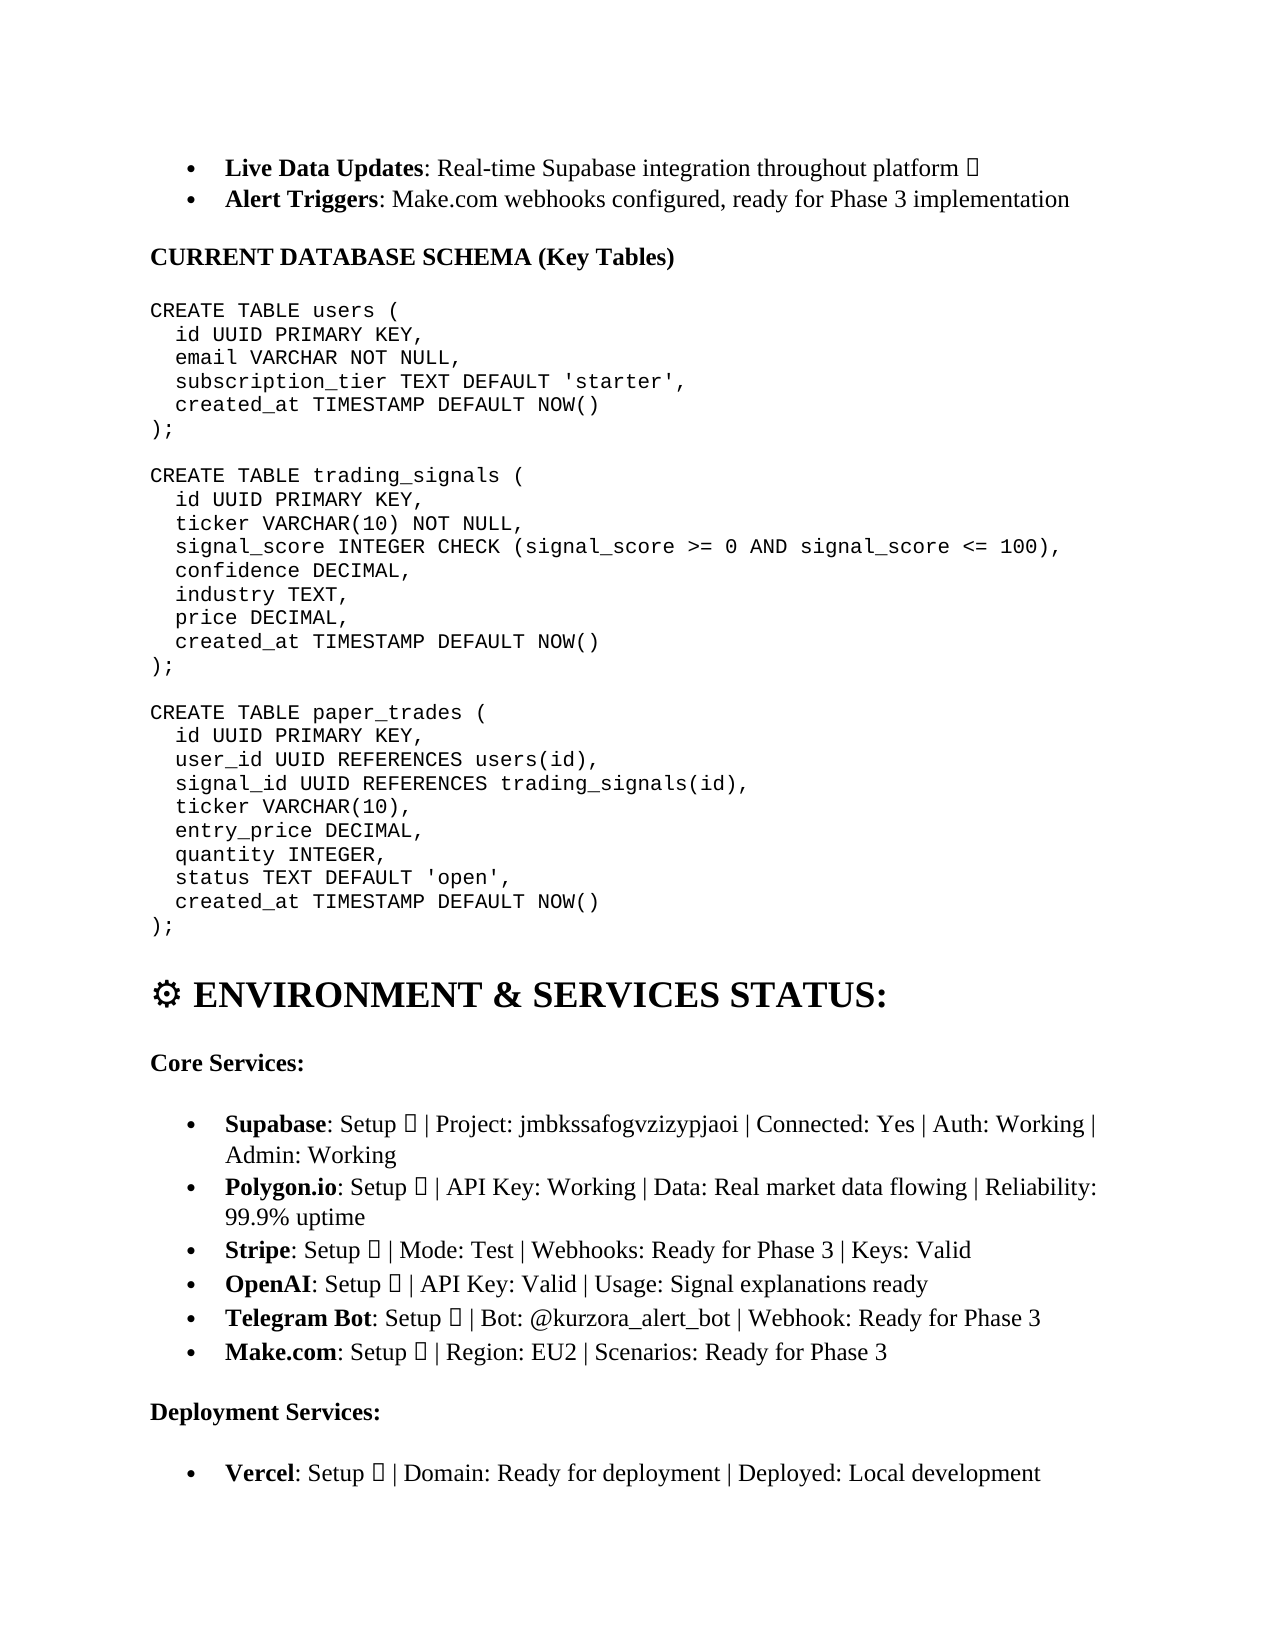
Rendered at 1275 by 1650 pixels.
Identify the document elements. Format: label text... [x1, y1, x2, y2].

text ⚙️ ENVIRONMENT & SERVICES STATUS: [150, 967, 1125, 1018]
text subscription_tier TEXT DEFAULT 'starter', [150, 371, 1125, 394]
text ); [150, 418, 1125, 442]
list Vercel: Setup ✅ | Domain: Ready for deployment | Deployed: Local development [187, 1454, 1125, 1489]
text CREATE TABLE paper_trades ( [150, 702, 1125, 726]
list Supabase: Setup ✅ | Project: jmbkssafogvzizypjaoi | Connected: Yes | Auth: Working | Admin: Working [187, 1106, 1125, 1168]
text entry_price DECIMAL, [150, 820, 1125, 844]
list Make.com: Setup ✅ | Region: EU2 | Scenarios: Ready for Phase 3 [187, 1333, 1125, 1367]
list Live Data Updates: Real-time Supabase integration throughout platform ✅ [187, 150, 1125, 184]
text id UUID PRIMARY KEY, [150, 489, 1125, 513]
text price DECIMAL, [150, 607, 1125, 631]
list Telegram Bot: Setup ✅ | Bot: @kurzora_alert_bot | Webhook: Ready for Phase 3 [187, 1299, 1125, 1333]
text quantity INTEGER, [150, 844, 1125, 867]
text Core Services: [150, 1048, 1125, 1076]
text id UUID PRIMARY KEY, [150, 726, 1125, 749]
text created_at TIMESTAMP DEFAULT NOW() [150, 394, 1125, 418]
text created_at TIMESTAMP DEFAULT NOW() [150, 891, 1125, 915]
text ticker VARCHAR(10), [150, 796, 1125, 820]
text signal_score INTEGER CHECK (signal_score >= 0 AND signal_score <= 100), [150, 536, 1125, 560]
list Stripe: Setup ✅ | Mode: Test | Webhooks: Ready for Phase 3 | Keys: Valid [187, 1231, 1125, 1265]
text status TEXT DEFAULT 'open', [150, 867, 1125, 891]
text industry TEXT, [150, 584, 1125, 607]
text id UUID PRIMARY KEY, [150, 323, 1125, 347]
list Alert Triggers: Make.com webhooks configured, ready for Phase 3 implementation [187, 184, 1125, 213]
text created_at TIMESTAMP DEFAULT NOW() [150, 631, 1125, 654]
list Polygon.io: Setup ✅ | API Key: Working | Data: Real market data flowing | Reliability: 99.9% uptime [187, 1168, 1125, 1231]
text ); [150, 915, 1125, 938]
text user_id UUID REFERENCES users(id), [150, 749, 1125, 773]
text Deployment Services: [150, 1397, 1125, 1425]
text ticker VARCHAR(10) NOT NULL, [150, 513, 1125, 536]
text ); [150, 654, 1125, 678]
text email VARCHAR NOT NULL, [150, 347, 1125, 371]
text CREATE TABLE users ( [150, 300, 1125, 323]
text confidence DECIMAL, [150, 560, 1125, 584]
list OpenAI: Setup ✅ | API Key: Valid | Usage: Signal explanations ready [187, 1265, 1125, 1299]
text CURRENT DATABASE SCHEMA (Key Tables) [150, 242, 1125, 271]
text signal_id UUID REFERENCES trading_signals(id), [150, 773, 1125, 796]
text CREATE TABLE trading_signals ( [150, 465, 1125, 489]
